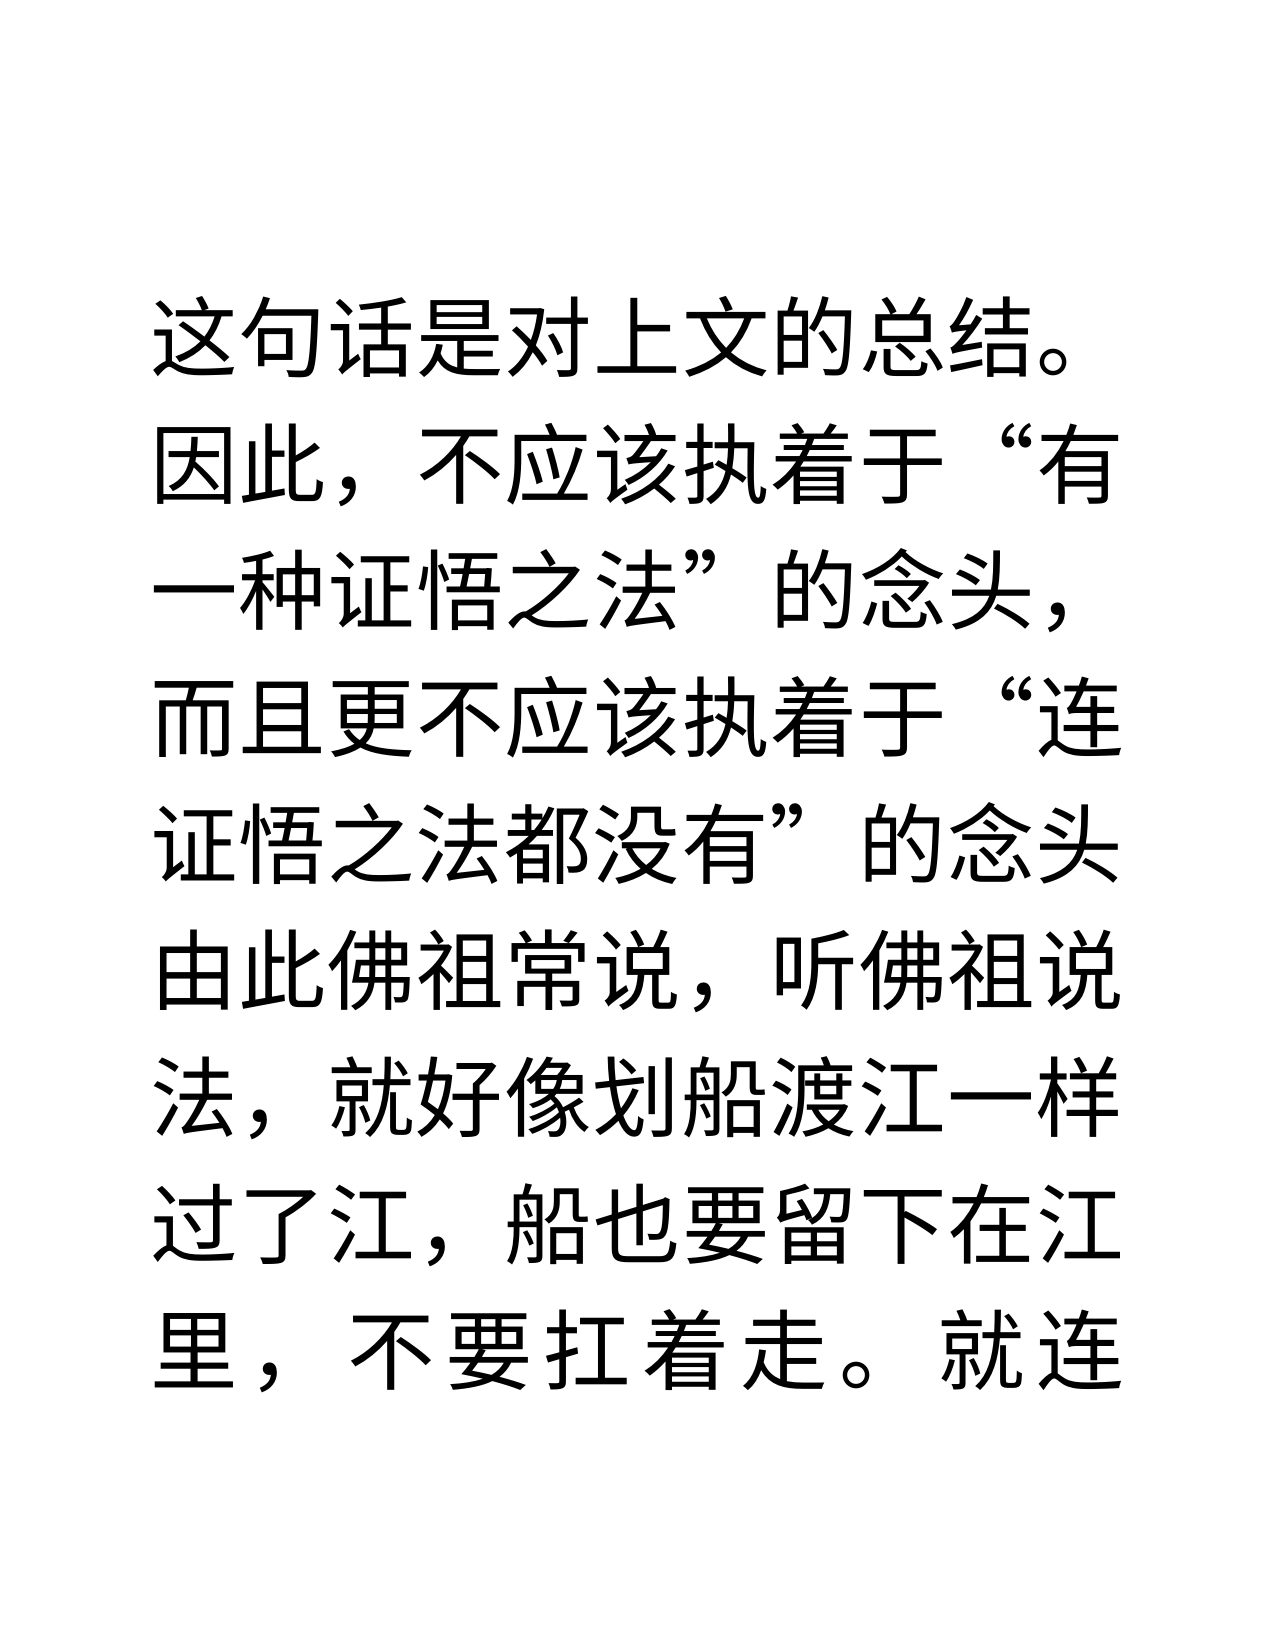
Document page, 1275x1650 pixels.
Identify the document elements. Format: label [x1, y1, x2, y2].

text [150, 269, 1125, 1409]
